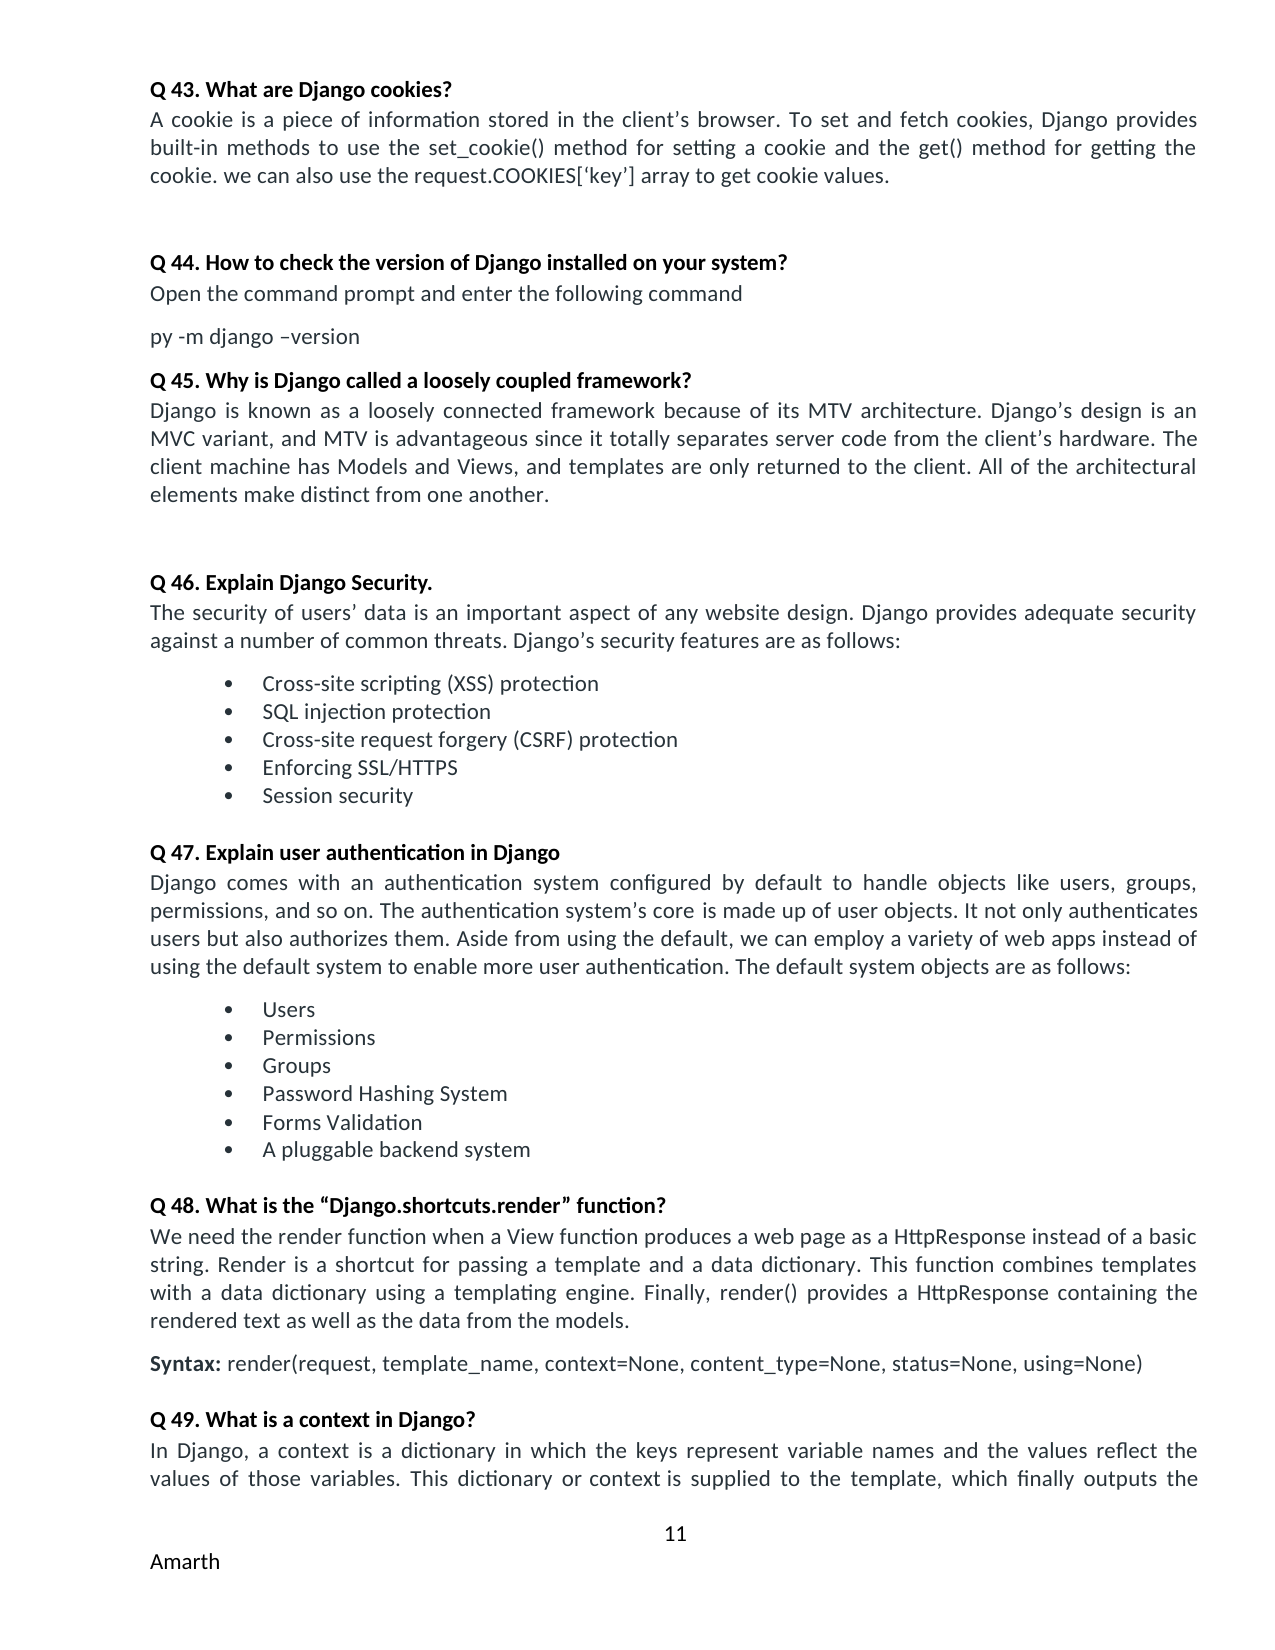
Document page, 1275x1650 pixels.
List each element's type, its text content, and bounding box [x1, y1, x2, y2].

subtitle Q 47. Explain user authentication in Django [150, 838, 1200, 866]
list Enforcing SSL/HTTPS [225, 753, 1200, 782]
text The security of users’ data is an important aspect of any website design. Django provides adequate security against a number of common threats. Django’s security features are as follows: [150, 598, 1200, 654]
text We need the render function when a View function produces a web page as a HttpResponse instead of a basic string. Render is a shortcut for passing a template and a data dictionary. This function combines templates with a data dictionary using a templating engine. Finally, render() provides a HttpResponse containing the rendered text as well as the data from the models. [150, 1222, 1200, 1334]
text Open the command prompt and enter the following command [150, 279, 1200, 307]
list Cross-site request forgery (CSRF) protection [225, 726, 1200, 753]
list Groups [225, 1052, 1200, 1079]
list Forms Validation [225, 1108, 1200, 1136]
text Django comes with an authentication system configured by default to handle objects like users, groups, permissions, and so on. The authentication system’s core is made up of user objects. It not only authenticates users but also authorizes them. Aside from using the default, we can employ a variety of web apps instead of using the default system to enable more user authentication. The default system objects are as follows: [150, 868, 1200, 980]
subtitle Q 49. What is a context in Django? [150, 1406, 1200, 1434]
list SQL injection protection [225, 697, 1200, 726]
subtitle Q 48. What is the “Django.shortcuts.render” function? [150, 1192, 1200, 1220]
text py -m django –version [150, 322, 1200, 350]
text Syntax: render(request, template_name, context=None, content_type=None, status=None, using=None) [150, 1349, 1200, 1378]
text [150, 1436, 1200, 1492]
text Django is known as a loosely connected framework because of its MTV architecture. Django’s design is an MVC variant, and MTV is advantageous since it totally separates server code from the client’s hardware. The client machine has Models and Views, and templates are only returned to the client. All of the architectural elements make distinct from one another. [150, 396, 1200, 508]
list Cross-site scripting (XSS) protection [225, 669, 1200, 697]
subtitle Q 43. What are Django cookies? [150, 75, 1200, 103]
list A pluggable backend system [225, 1136, 1200, 1164]
subtitle Q 45. Why is Django called a loosely coupled framework? [150, 366, 1200, 394]
text A cookie is a piece of information stored in the client’s browser. To set and fetch cookies, Django provides built-in methods to use the set_cookie() method for setting a cookie and the get() method for getting the cookie. we can also use the request.COOKIES[‘key’] array to get cookie values. [150, 105, 1200, 189]
list Session security [225, 782, 1200, 809]
list Password Hashing System [225, 1079, 1200, 1108]
subtitle Q 44. How to check the version of Django installed on your system? [150, 248, 1200, 277]
list Users [225, 996, 1200, 1023]
subtitle Q 46. Explain Django Security. [150, 568, 1200, 596]
list Permissions [225, 1023, 1200, 1052]
